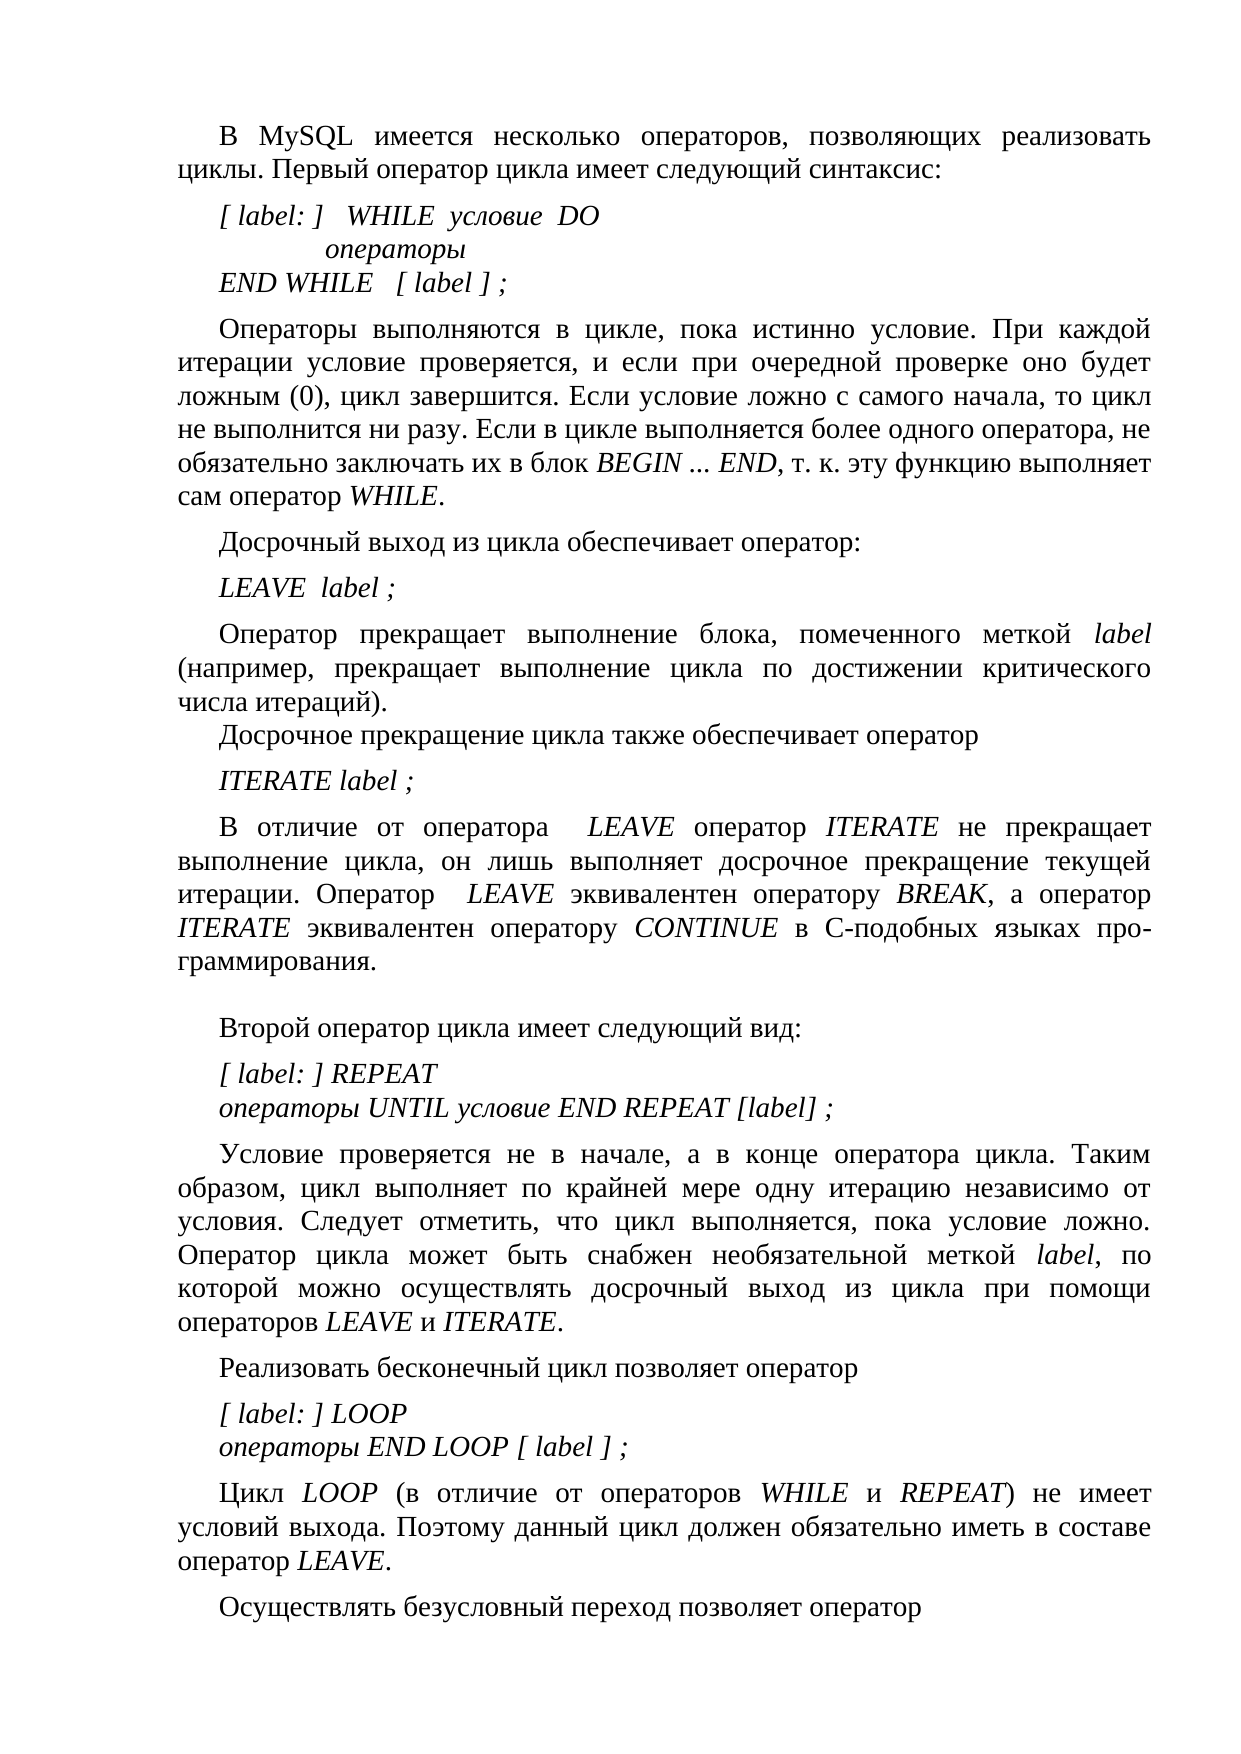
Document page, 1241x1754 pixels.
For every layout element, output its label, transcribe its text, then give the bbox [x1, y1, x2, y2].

text ITERATE label ; [177, 763, 1152, 797]
text Цикл loop (в отличие от операторов while и repeat) не имеет условий выхода. Поэтому данный цикл должен обязательно иметь в составе оператор leave. [177, 1476, 1152, 1576]
text Досрочное прекращение цикла также обеспечивает оператор [177, 717, 1152, 751]
text [ label: ] WHILE условие DO [177, 198, 1152, 231]
text В MySQL имеется несколько операторов, позволяющих реализовать циклы. Первый оператор цикла имеет следующий синтаксис: [177, 118, 1152, 185]
text Второй оператор цикла имеет следующий вид: [177, 1011, 1152, 1044]
text операторы UNTIL условие END REPEAT [label] ; [177, 1090, 1152, 1124]
text Досрочный выход из цикла обеспечивает оператор: [177, 524, 1152, 558]
text END WHILE [ label ] ; [177, 265, 1152, 298]
text [ label: ] [177, 1396, 1152, 1429]
text операторы END LOOP [ label ] ; [177, 1429, 1152, 1463]
text Реализовать бесконечный цикл позволяет оператор [177, 1350, 1152, 1383]
text Осуществлять безусловный переход позволяет оператор [177, 1589, 1152, 1622]
text операторы [177, 231, 1152, 265]
text Оператор прекращает выполнение блока, помеченного меткой label (например, прекращает выполнение цикла по достижении критического числа итераций). [177, 617, 1152, 717]
text [ label: ] REPEAT [177, 1057, 1152, 1090]
text Операторы выполняются в цикле, пока истинно условие. При каждой итерации условие проверяется, и если при очередной проверке оно будет ложным (0), цикл завершится. Если условие ложно с самого начала, то цикл не выполнится ни разу. Если в цикле выполняется более одного оператора, не обязательно заключать их в блок begin ... end, т. к. эту функцию выполняет сам оператор while. [177, 311, 1152, 512]
text Условие проверяется не в начале, а в конце оператора цикла. Таким образом, цикл выполняет по крайней мере одну итерацию независимо от условия. Следует отметить, что цикл выполняется, пока условие ложно. Оператор цикла может быть снабжен необязательной меткой label, по которой можно осуществлять досрочный выход из цикла при помощи операторов leave и iterate. [177, 1136, 1152, 1337]
text В отличие от оператора leave оператор iterate не прекращает выполнение цикла, он лишь выполняет досрочное прекращение текущей итерации. Оператор leave эквивалентен оператору BREAK, а оператор iterate эквивалентен оператору continue в С-подобных языках программирования. [177, 809, 1152, 977]
text LEAVE label ; [177, 571, 1152, 604]
